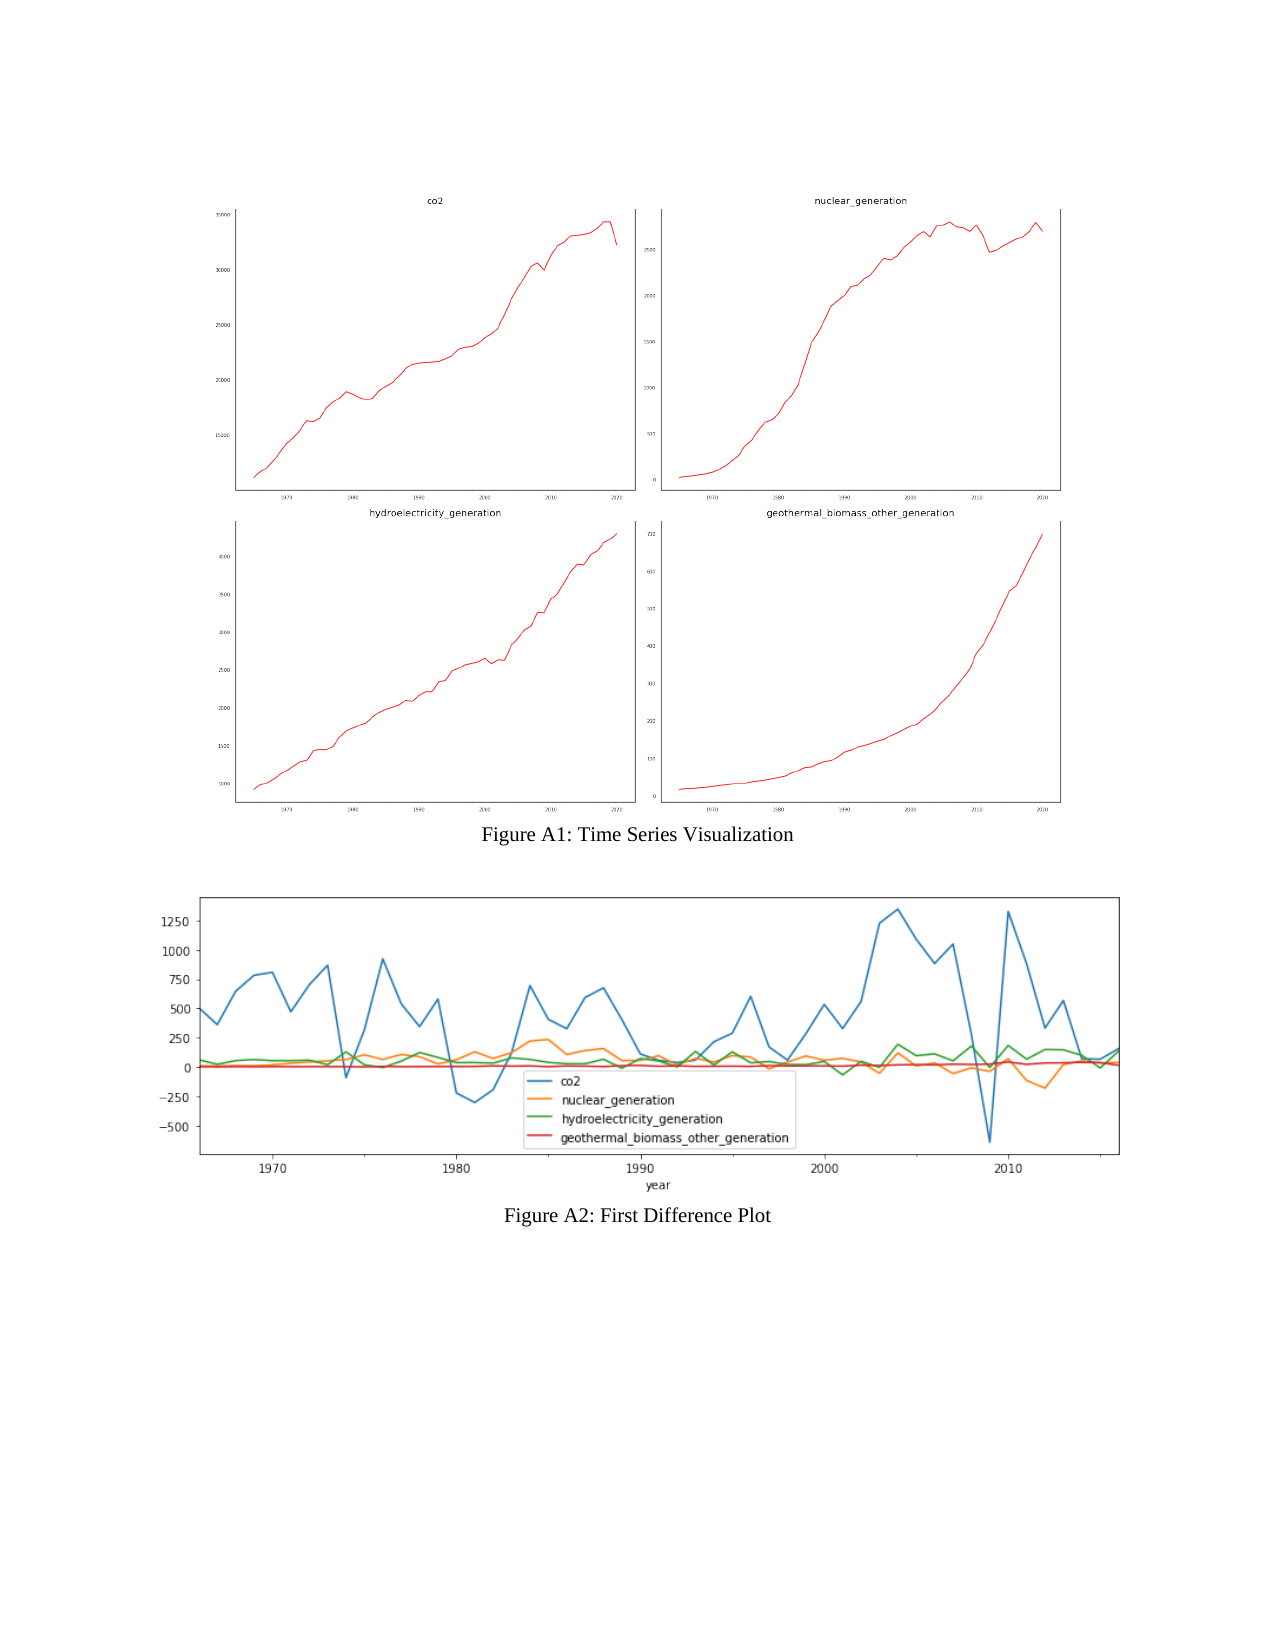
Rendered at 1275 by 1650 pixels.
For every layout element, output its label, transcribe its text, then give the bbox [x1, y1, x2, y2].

picture [150, 890, 1125, 1199]
text Figure A1: Time Series Visualization [150, 822, 1125, 846]
picture [209, 191, 1066, 818]
text Figure A2: First Difference Plot [150, 1203, 1125, 1227]
